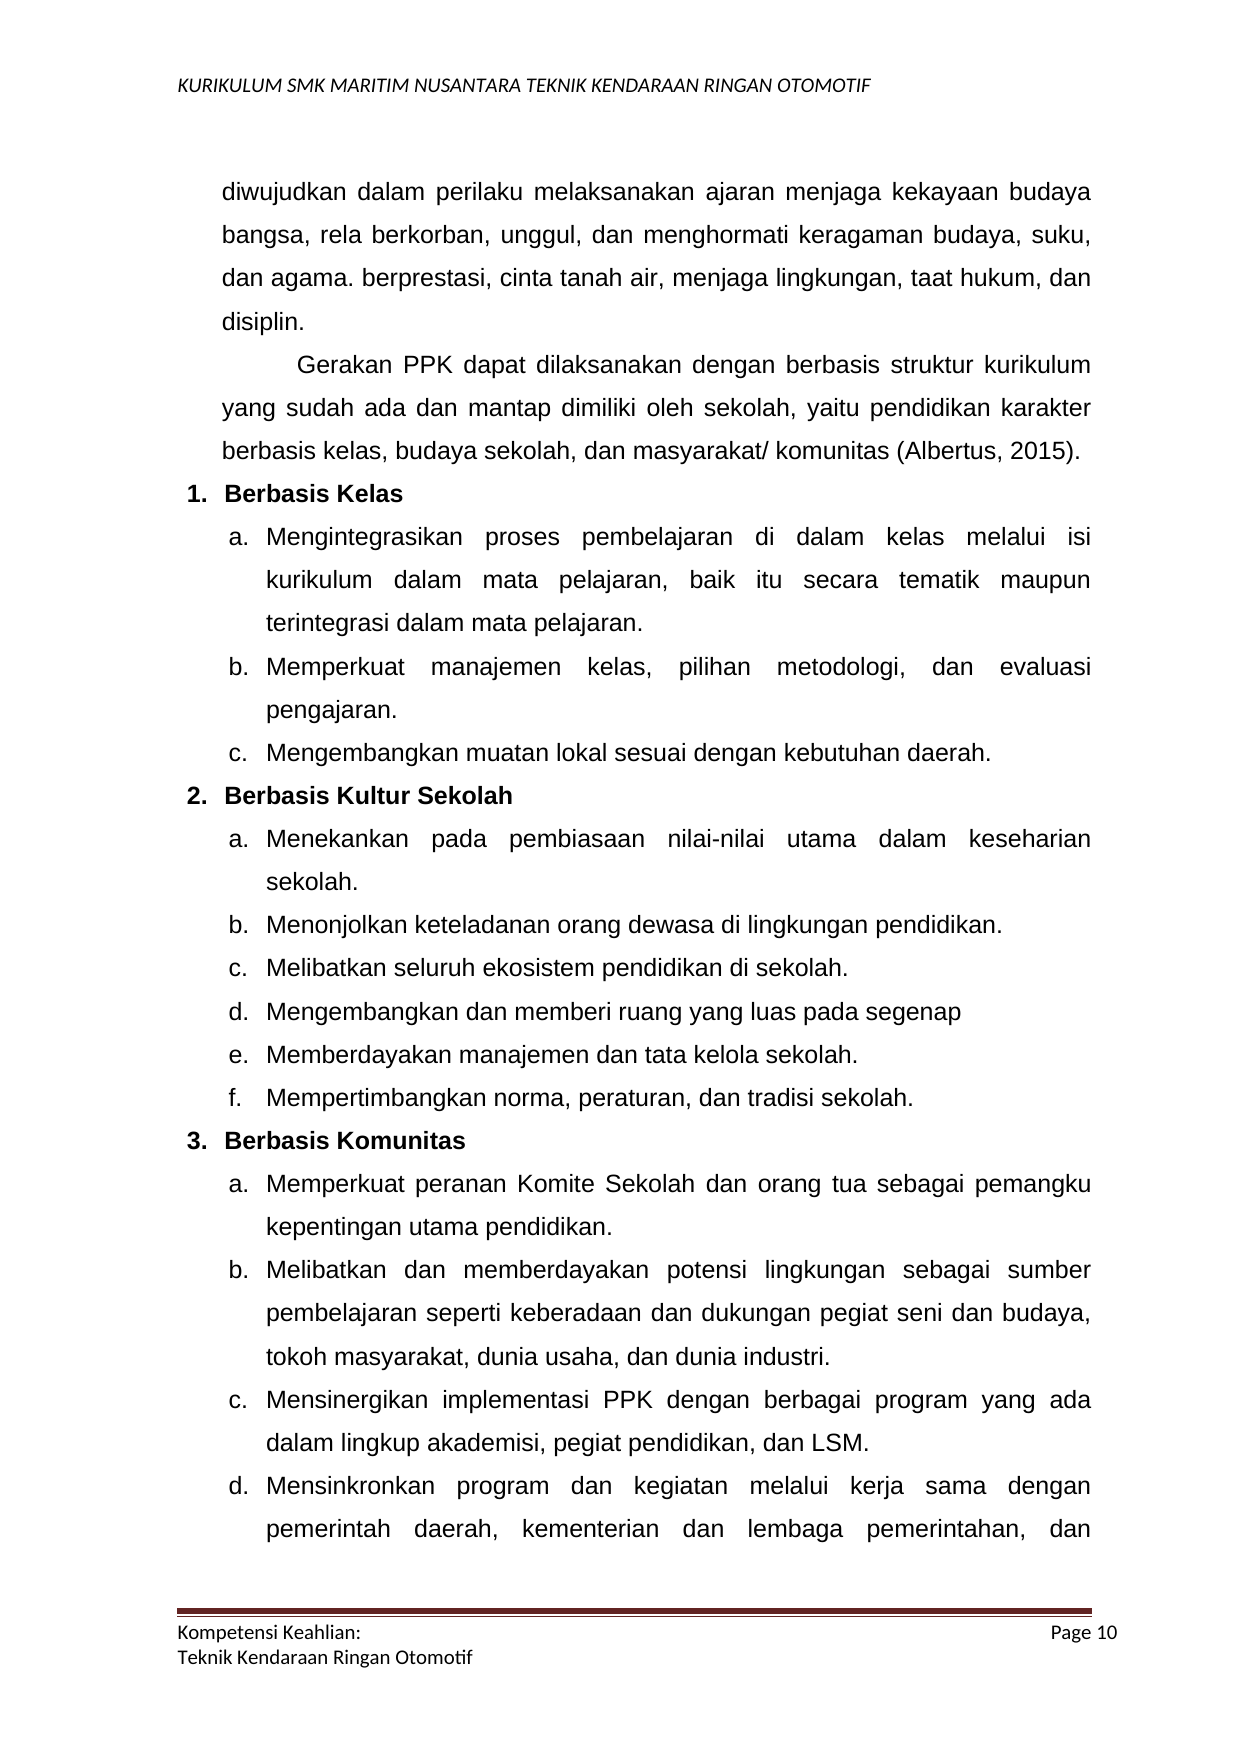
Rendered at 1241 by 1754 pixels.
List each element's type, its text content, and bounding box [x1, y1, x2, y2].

list Mempertimbangkan norma, peraturan, dan tradisi sekolah. [228, 1083, 1092, 1112]
list Mengintegrasikan proses pembelajaran di dalam kelas melalui isi kurikulum dalam mata pelajaran, baik itu secara tematik maupun terintegrasi dalam mata pelajaran. [228, 522, 1092, 637]
list Melibatkan dan memberdayakan potensi lingkungan sebagai sumber pembelajaran seperti keberadaan dan dukungan pegiat seni dan budaya, tokoh masyarakat, dunia usaha, dan dunia industri. [228, 1255, 1092, 1370]
list Menekankan pada pembiasaan nilai-nilai utama dalam keseharian sekolah. [228, 824, 1092, 896]
list Berbasis Komunitas [187, 1126, 1092, 1155]
list Mengembangkan muatan lokal sesuai dengan kebutuhan daerah. [228, 738, 1092, 767]
list Mensinergikan implementasi PPK dengan berbagai program yang ada dalam lingkup akademisi, pegiat pendidikan, dan LSM. [228, 1385, 1092, 1457]
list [222, 177, 1092, 335]
list Berbasis Kelas [187, 479, 1092, 508]
list Memperkuat manajemen kelas, pilihan metodologi, dan evaluasi pengajaran. [228, 652, 1092, 723]
list Memperkuat peranan Komite Sekolah dan orang tua sebagai pemangku kepentingan utama pendidikan. [228, 1169, 1092, 1241]
list Berbasis Kultur Sekolah [187, 781, 1092, 810]
list Mengembangkan dan memberi ruang yang luas pada segenap [228, 997, 1092, 1025]
list Melibatkan seluruh ekosistem pendidikan di sekolah. [228, 953, 1092, 982]
text Gerakan PPK dapat dilaksanakan dengan berbasis struktur kurikulum yang sudah ada dan mantap dimiliki oleh sekolah, yaitu pendidikan karakter berbasis kelas, budaya sekolah, dan masyarakat/ komunitas (Albertus, 2015). [222, 350, 1092, 465]
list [228, 1471, 1092, 1543]
list Menonjolkan keteladanan orang dewasa di lingkungan pendidikan. [228, 910, 1092, 939]
list Memberdayakan manajemen dan tata kelola sekolah. [228, 1040, 1092, 1068]
